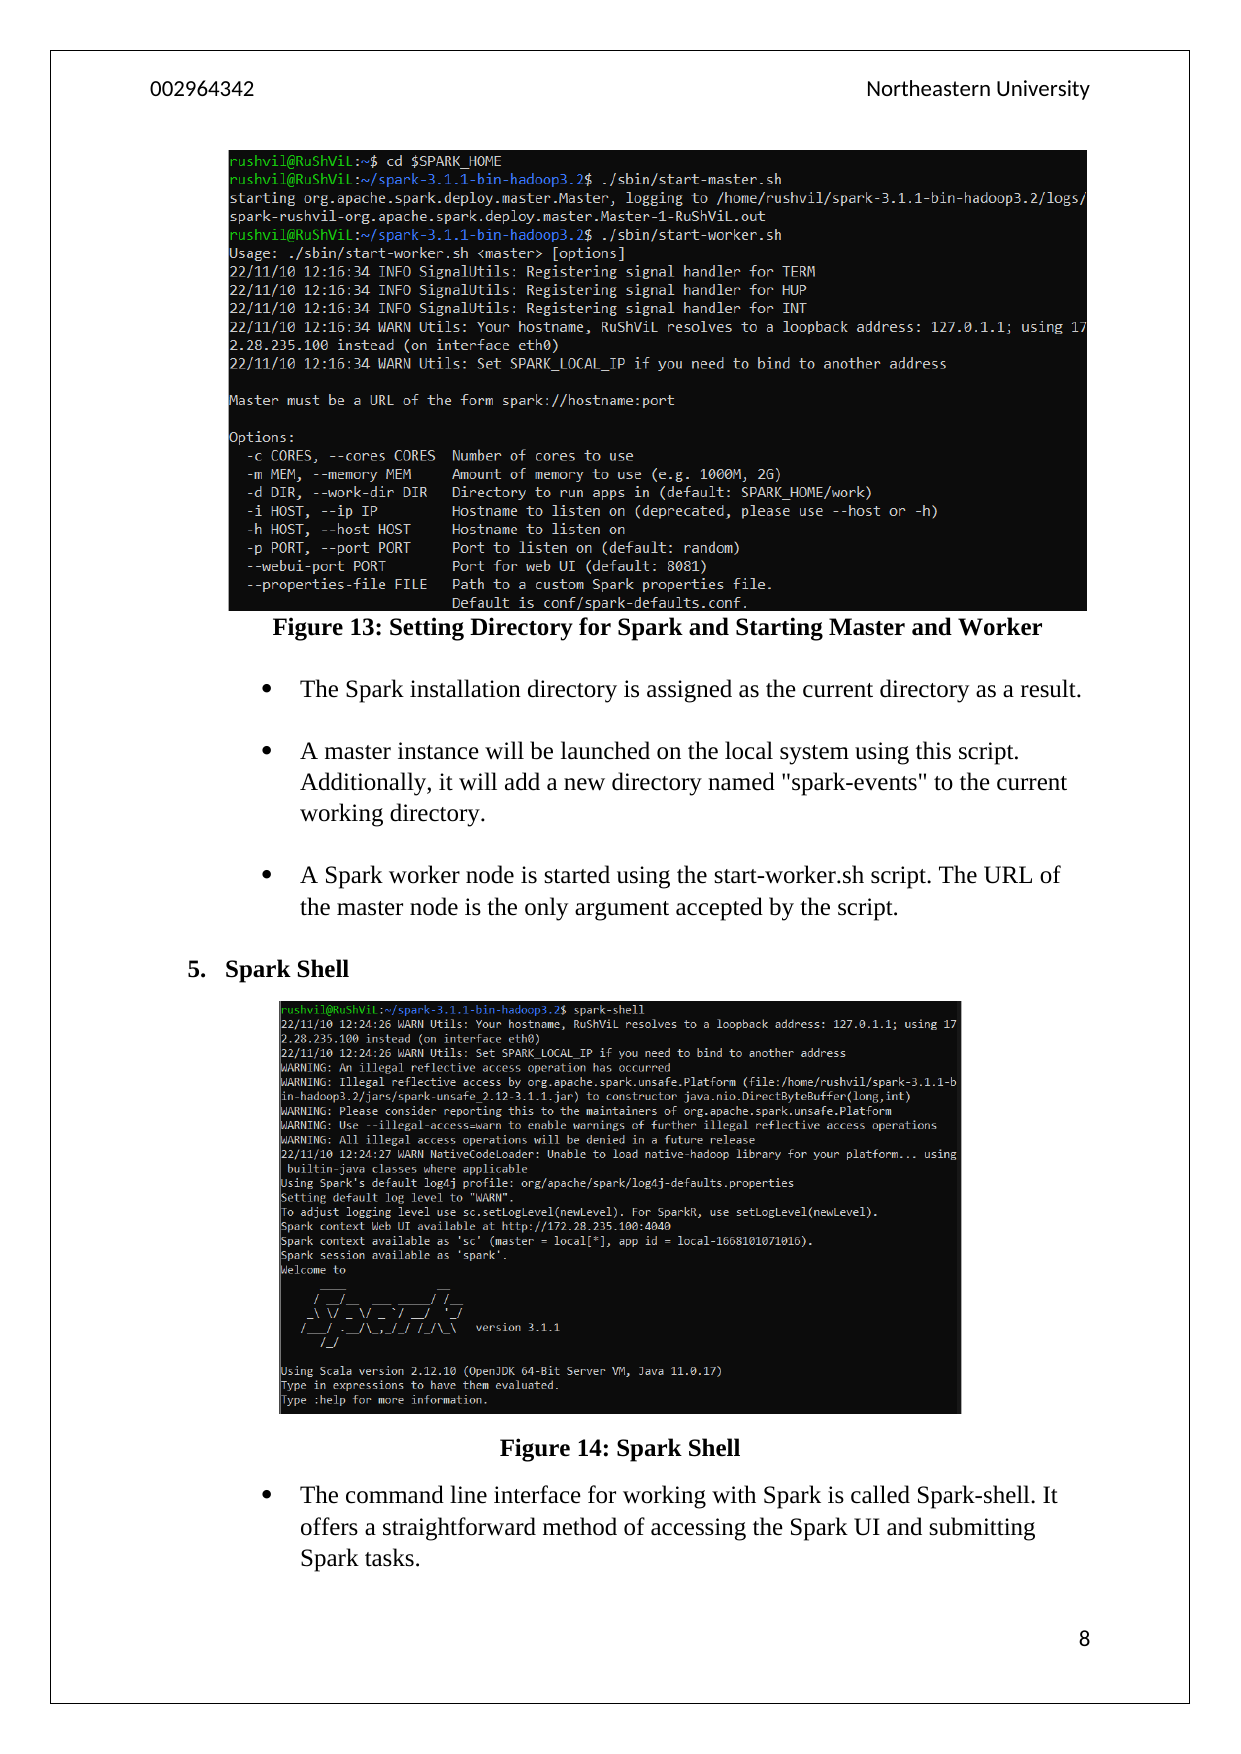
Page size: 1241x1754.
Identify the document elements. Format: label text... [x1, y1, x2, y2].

list Spark Shell [187, 954, 1090, 982]
list The Spark installation directory is assigned as the current directory as a result. [262, 674, 1090, 703]
list The command line interface for working with Spark is called Spark-shell. It offers a straightforward method of accessing the Spark UI and submitting Spark tasks. [262, 1481, 1090, 1571]
picture [279, 1001, 962, 1414]
list Figure 13: Setting Directory for Spark and Starting Master and Worker [225, 612, 1090, 641]
list A master instance will be launched on the local system using this script. Additionally, it will add a new directory named "spark-events" to the current working directory. [262, 736, 1090, 827]
list A Spark worker node is started using the start-worker.sh script. The URL of the master node is the only argument accepted by the script. [262, 861, 1090, 920]
picture [228, 150, 1087, 611]
text Figure 14: Spark Shell [150, 1433, 1090, 1462]
